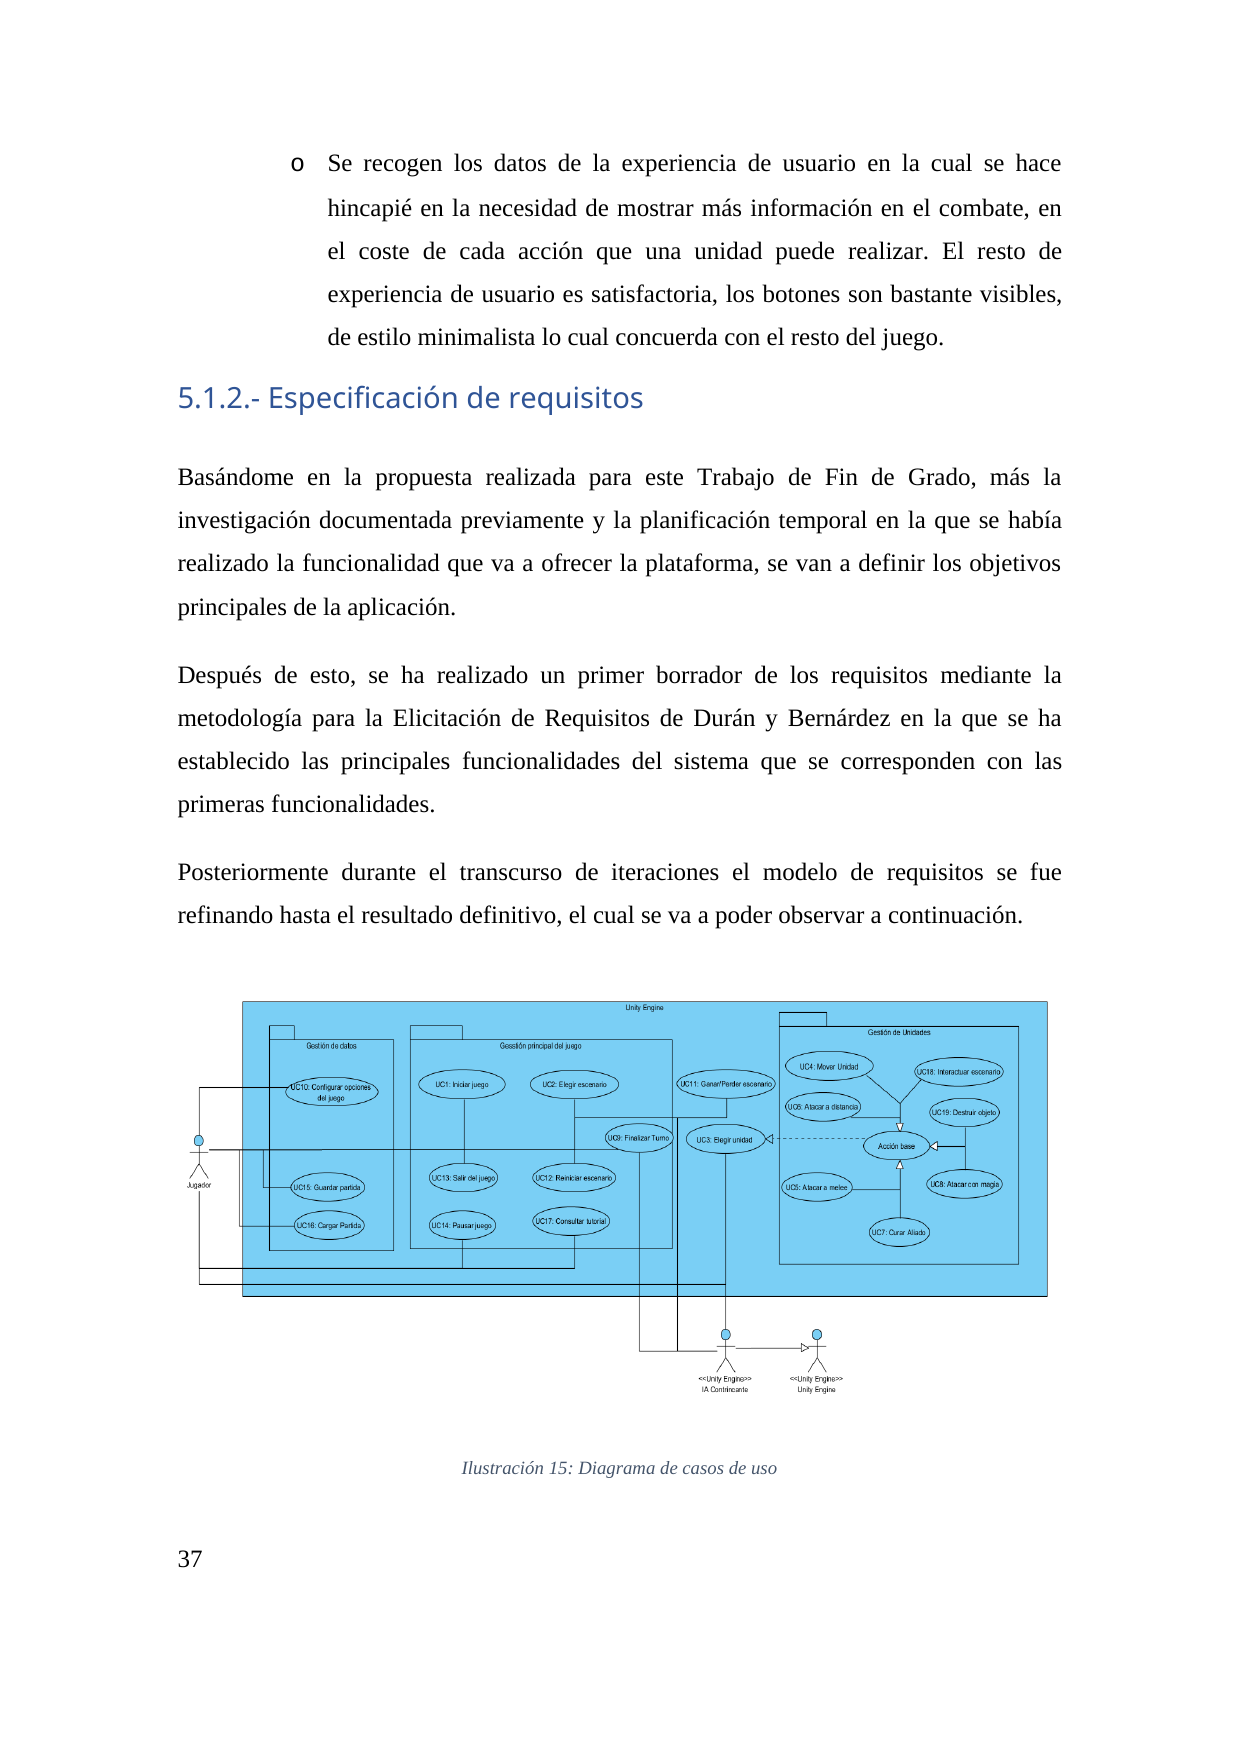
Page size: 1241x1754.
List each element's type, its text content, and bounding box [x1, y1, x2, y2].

subtitle 5.1.2.- Especificación de requisitos [177, 378, 1063, 417]
text Posteriormente durante el transcurso de iteraciones el modelo de requisitos se fue refinando hasta el resultado definitivo, el cual se va a poder observar a continuación. [177, 857, 1063, 929]
text Basándome en la propuesta realizada para este Trabajo de Fin de Grado, más la investigación documentada previamente y la planificación temporal en la que se había realizado la funcionalidad que va a ofrecer la plataforma, se van a definir los objetivos principales de la aplicación. [177, 462, 1063, 620]
list Se recogen los datos de la experiencia de usuario en la cual se hace hincapié en la necesidad de mostrar más información en el combate, en el coste de cada acción que una unidad puede realizar. El resto de experiencia de usuario es satisfactoria, los botones son bastante visibles, de estilo minimalista lo cual concuerda con el resto del juego. [290, 148, 1063, 351]
picture [177, 968, 1063, 1418]
text Después de esto, se ha realizado un primer borrador de los requisitos mediante la metodología para la Elicitación de Requisitos de Durán y Bernárdez en la que se ha establecido las principales funcionalidades del sistema que se corresponden con las primeras funcionalidades. [177, 660, 1063, 818]
